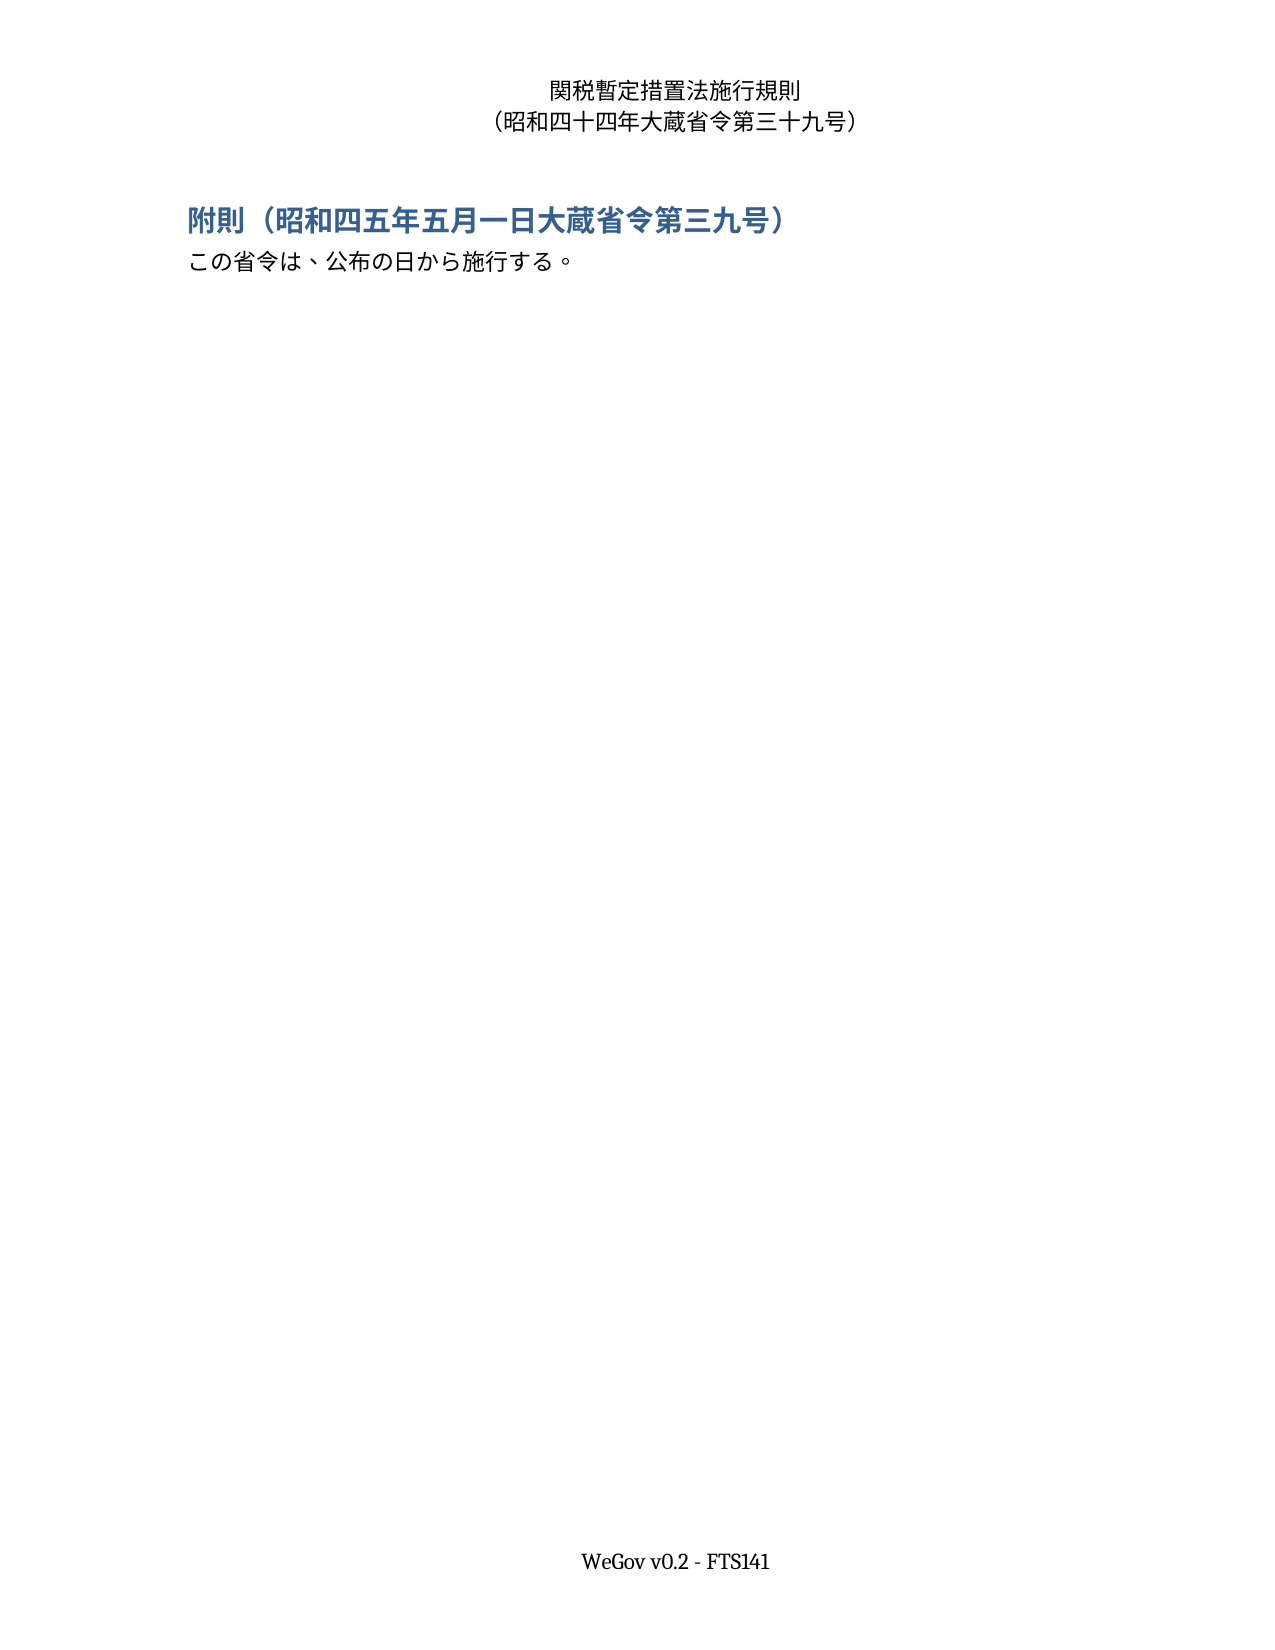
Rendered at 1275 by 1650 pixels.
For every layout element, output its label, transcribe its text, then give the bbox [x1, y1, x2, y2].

text この省令は、公布の日から施行する。 [187, 246, 1087, 277]
subtitle 附則（昭和四五年五月一日大蔵省令第三九号） [187, 200, 1087, 240]
